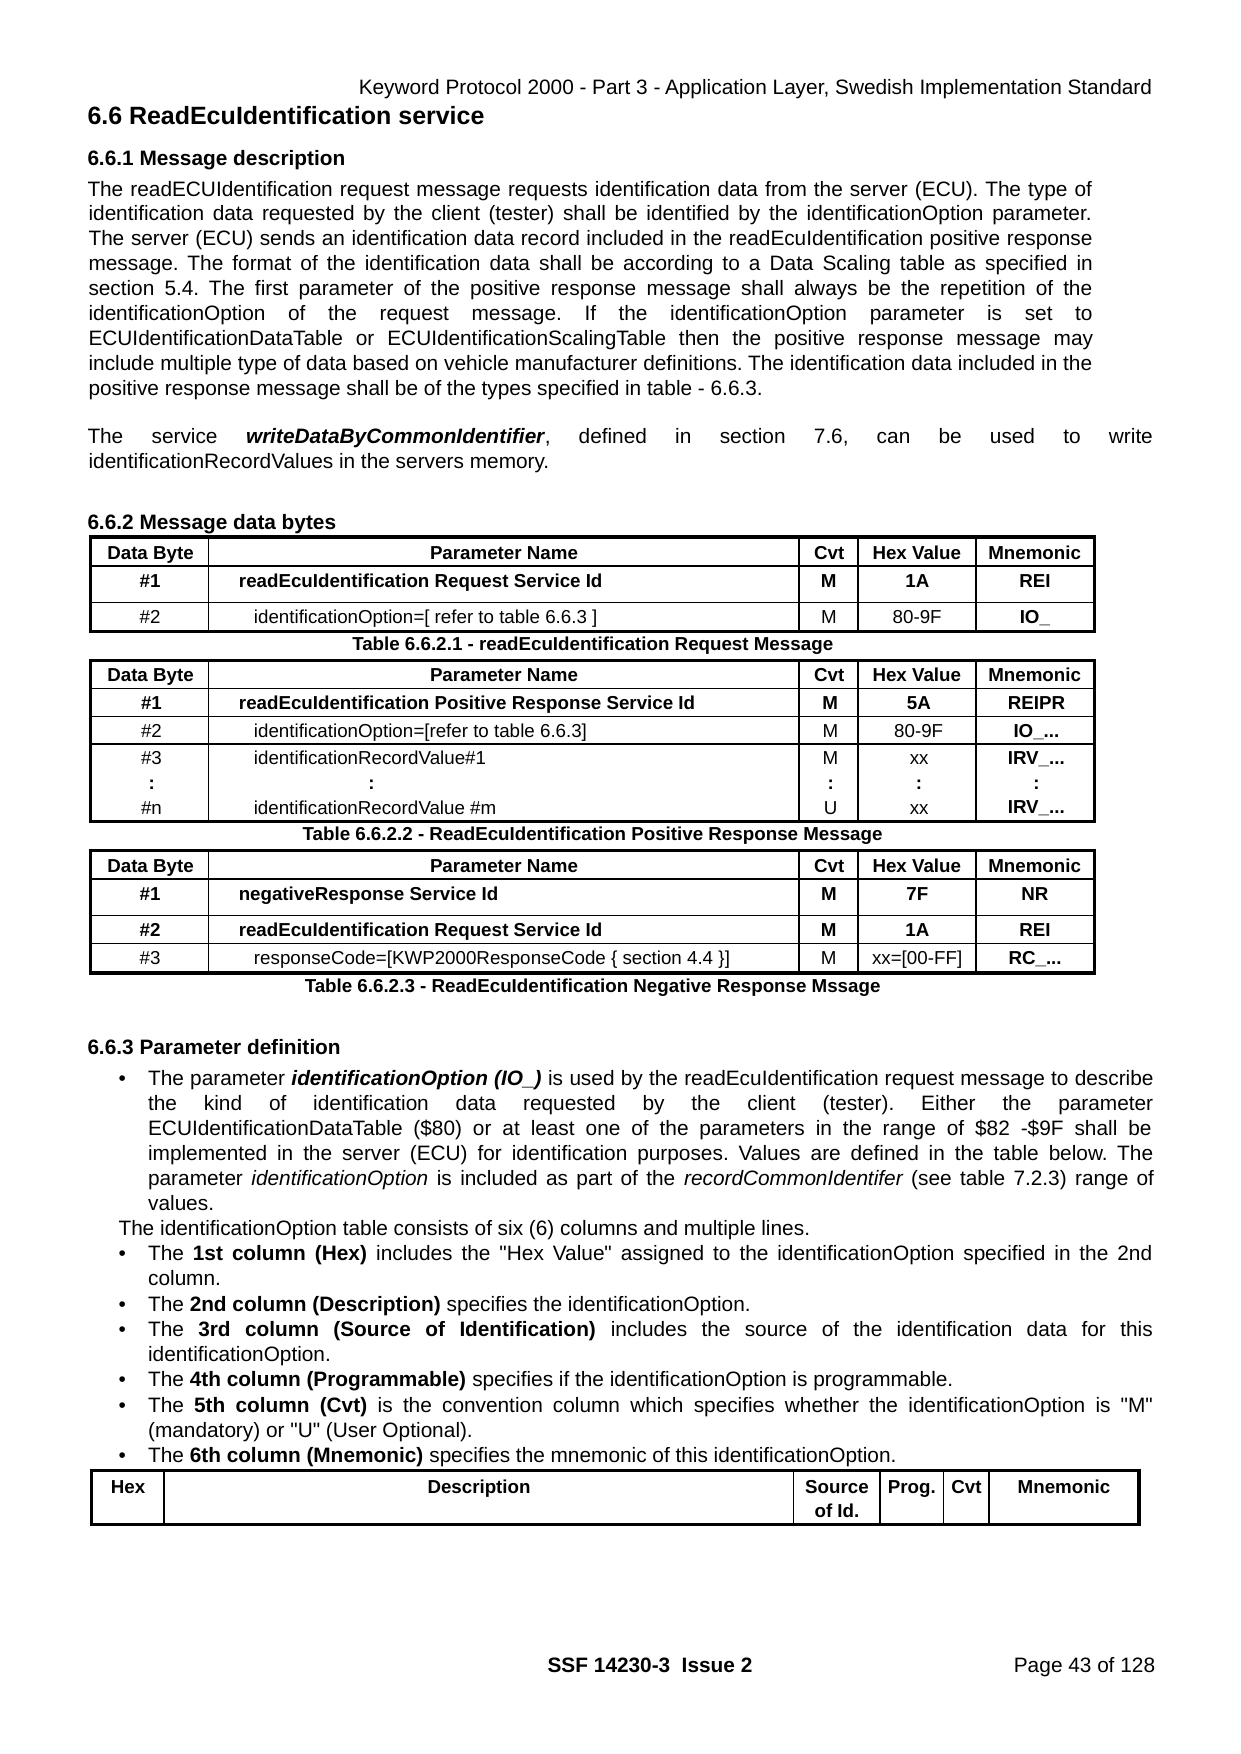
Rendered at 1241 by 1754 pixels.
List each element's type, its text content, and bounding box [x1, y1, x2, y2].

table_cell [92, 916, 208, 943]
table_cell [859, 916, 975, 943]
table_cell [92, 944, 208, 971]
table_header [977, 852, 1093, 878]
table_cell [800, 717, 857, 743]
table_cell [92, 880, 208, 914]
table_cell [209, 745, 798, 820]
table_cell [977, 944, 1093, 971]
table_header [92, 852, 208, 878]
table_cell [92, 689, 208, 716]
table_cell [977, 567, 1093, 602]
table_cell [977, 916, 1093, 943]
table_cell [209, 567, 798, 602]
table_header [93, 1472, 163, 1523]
list The parameter identificationOption (IO_) is used by the readEcuIdentification request message to describe the kind of identification data requested by the client (tester). Either the parameter ECUIdentificationDataTable ($80) or at least one of the parameters in the range of $82 -$9F shall be implemented in the server (ECU) for identification purposes. Values are defined in the table below. The parameter identificationOption is included as part of the recordCommonIdentifer (see table 7.2.3) range of values. [118, 1066, 1154, 1214]
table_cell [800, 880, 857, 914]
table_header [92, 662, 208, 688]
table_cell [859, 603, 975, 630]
text The readECUIdentification request message requests identification data from the server (ECU). The type of identification data requested by the client (tester) shall be identified by the identificationOption parameter. The server (ECU) sends an identification data record included in the readEcuIdentification positive response message. The format of the identification data shall be according to a Data Scaling table as specified in section 5.4. The first parameter of the positive response message shall always be the repetition of the identificationOption of the request message. If the identificationOption parameter is set to ECUIdentificationDataTable or ECUIdentificationScalingTable then the positive response message may include multiple type of data based on vehicle manufacturer definitions. The identification data included in the positive response message shall be of the types specified in table - 6.6.3. [87, 176, 1094, 399]
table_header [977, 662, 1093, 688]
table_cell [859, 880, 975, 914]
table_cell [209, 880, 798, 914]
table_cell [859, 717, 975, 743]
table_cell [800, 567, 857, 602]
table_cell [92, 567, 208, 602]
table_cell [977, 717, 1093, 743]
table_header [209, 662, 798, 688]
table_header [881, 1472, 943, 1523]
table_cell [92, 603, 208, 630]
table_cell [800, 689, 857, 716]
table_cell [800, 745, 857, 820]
list The 6th column (Mnemonic) specifies the mnemonic of this identificationOption. [118, 1443, 1154, 1467]
list The 3rd column (Source of Identification) includes the source of the identification data for this identificationOption. [118, 1317, 1154, 1366]
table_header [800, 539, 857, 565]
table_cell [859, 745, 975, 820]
list The 1st column (Hex) includes the "Hex Value" assigned to the identificationOption specified in the 2nd column. [118, 1241, 1154, 1290]
subtitle Table 6.6.2.3 - ReadEcuIdentification Negative Response Mssage [148, 975, 1037, 996]
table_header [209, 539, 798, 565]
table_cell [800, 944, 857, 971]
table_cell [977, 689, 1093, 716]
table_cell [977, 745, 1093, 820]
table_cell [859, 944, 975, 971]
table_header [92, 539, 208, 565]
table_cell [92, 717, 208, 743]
subtitle Table 6.6.2.2 - ReadEcuIdentification Positive Response Message [148, 823, 1037, 845]
text 6.6.3 Parameter definition [87, 1035, 1154, 1059]
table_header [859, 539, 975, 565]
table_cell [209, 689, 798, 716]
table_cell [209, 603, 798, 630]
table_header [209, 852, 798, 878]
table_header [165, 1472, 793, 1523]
subtitle 6.6 ReadEcuIdentification service [87, 101, 1156, 130]
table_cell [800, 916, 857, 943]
text The identificationOption table consists of six (6) columns and multiple lines. [118, 1216, 1154, 1240]
text The service writeDataByCommonIdentifier, defined in section 7.6, can be used to write identificationRecordValues in the servers memory. [87, 424, 1154, 473]
text 6.6.1 Message description [87, 146, 1154, 169]
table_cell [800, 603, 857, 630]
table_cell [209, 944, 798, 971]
list The 4th column (Programmable) specifies if the identificationOption is programmable. [118, 1367, 1154, 1391]
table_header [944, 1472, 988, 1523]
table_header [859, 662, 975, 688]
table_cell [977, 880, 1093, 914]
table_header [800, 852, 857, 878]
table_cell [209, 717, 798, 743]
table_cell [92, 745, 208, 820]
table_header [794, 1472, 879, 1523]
list The 2nd column (Description) specifies the identificationOption. [118, 1292, 1154, 1316]
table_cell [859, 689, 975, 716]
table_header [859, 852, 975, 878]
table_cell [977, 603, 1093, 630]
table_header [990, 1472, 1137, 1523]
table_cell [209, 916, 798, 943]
text 6.6.2 Message data bytes [87, 509, 1154, 533]
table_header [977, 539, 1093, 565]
subtitle Table 6.6.2.1 - readEcuIdentification Request Message [148, 633, 1037, 655]
list The 5th column (Cvt) is the convention column which specifies whether the identificationOption is "M" (mandatory) or "U" (User Optional). [118, 1393, 1154, 1442]
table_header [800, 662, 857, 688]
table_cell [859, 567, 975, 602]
